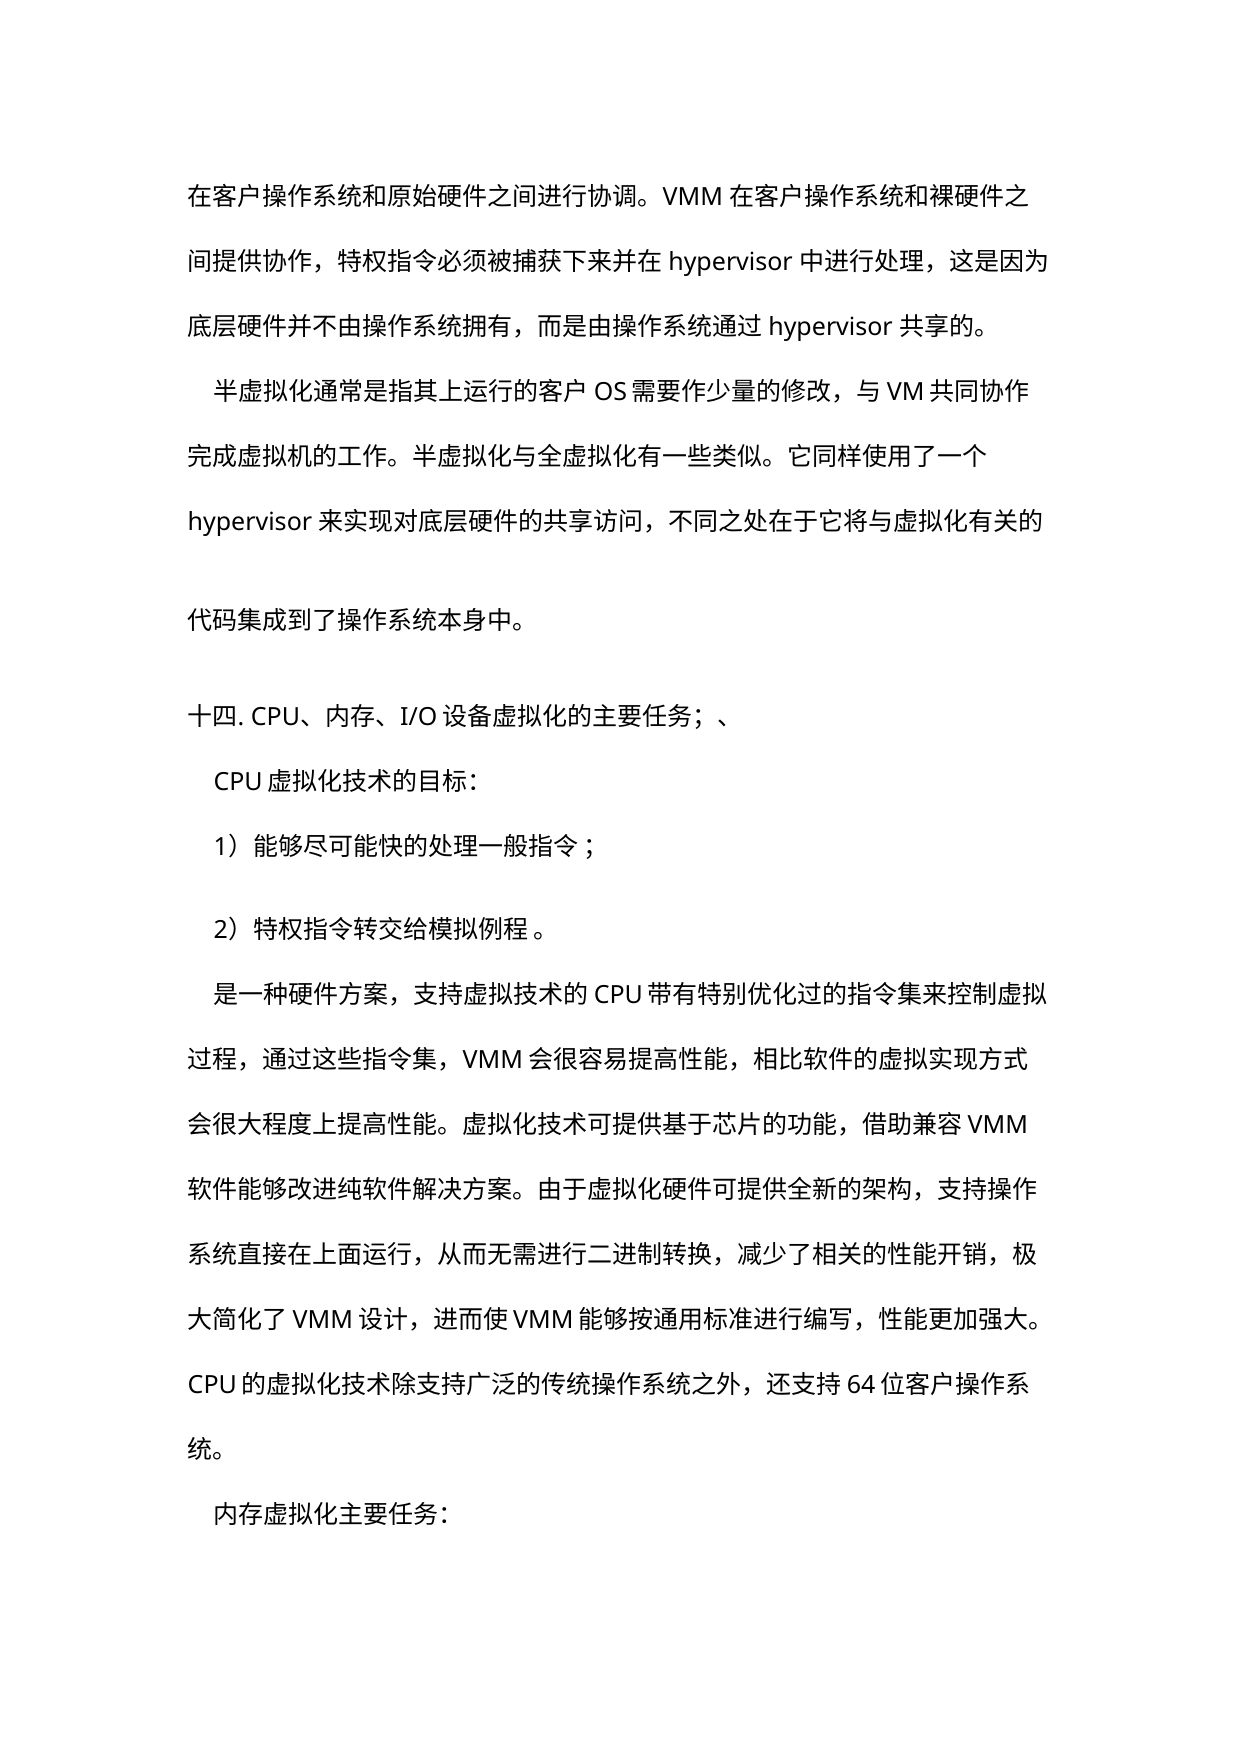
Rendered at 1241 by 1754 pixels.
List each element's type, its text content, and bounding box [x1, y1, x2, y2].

text 半虚拟化通常是指其上运行的客户OS需要作少量的修改，与VM共同协作完成虚拟机的工作。半虚拟化与全虚拟化有一些类似。它同样使用了一个 hypervisor 来实现对底层硬件的共享访问，不同之处在于它将与虚拟化有关的代码集成到了操作系统本身中。 [187, 357, 1053, 649]
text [187, 162, 1053, 357]
text 内存虚拟化主要任务： [187, 1481, 1053, 1546]
text CPU虚拟化技术的目标： [187, 747, 1053, 812]
text 1）能够尽可能快的处理一般指令 ； [187, 812, 1053, 877]
text 2）特权指令转交给模拟例程 。 [187, 896, 1053, 961]
text 是一种硬件方案，支持虚拟技术的CPU带有特别优化过的指令集来控制虚拟过程，通过这些指令集，VMM会很容易提高性能，相比软件的虚拟实现方式会很大程度上提高性能。虚拟化技术可提供基于芯片的功能，借助兼容VMM软件能够改进纯软件解决方案。由于虚拟化硬件可提供全新的架构，支持操作系统直接在上面运行，从而无需进行二进制转换，减少了相关的性能开销，极大简化了VMM设计，进而使VMM能够按通用标准进行编写，性能更加强大。CPU的虚拟化技术除支持广泛的传统操作系统之外，还支持64位客户操作系统。 [187, 961, 1053, 1481]
text 十四. CPU、内存、I/O设备虚拟化的主要任务；、 [187, 682, 1053, 747]
